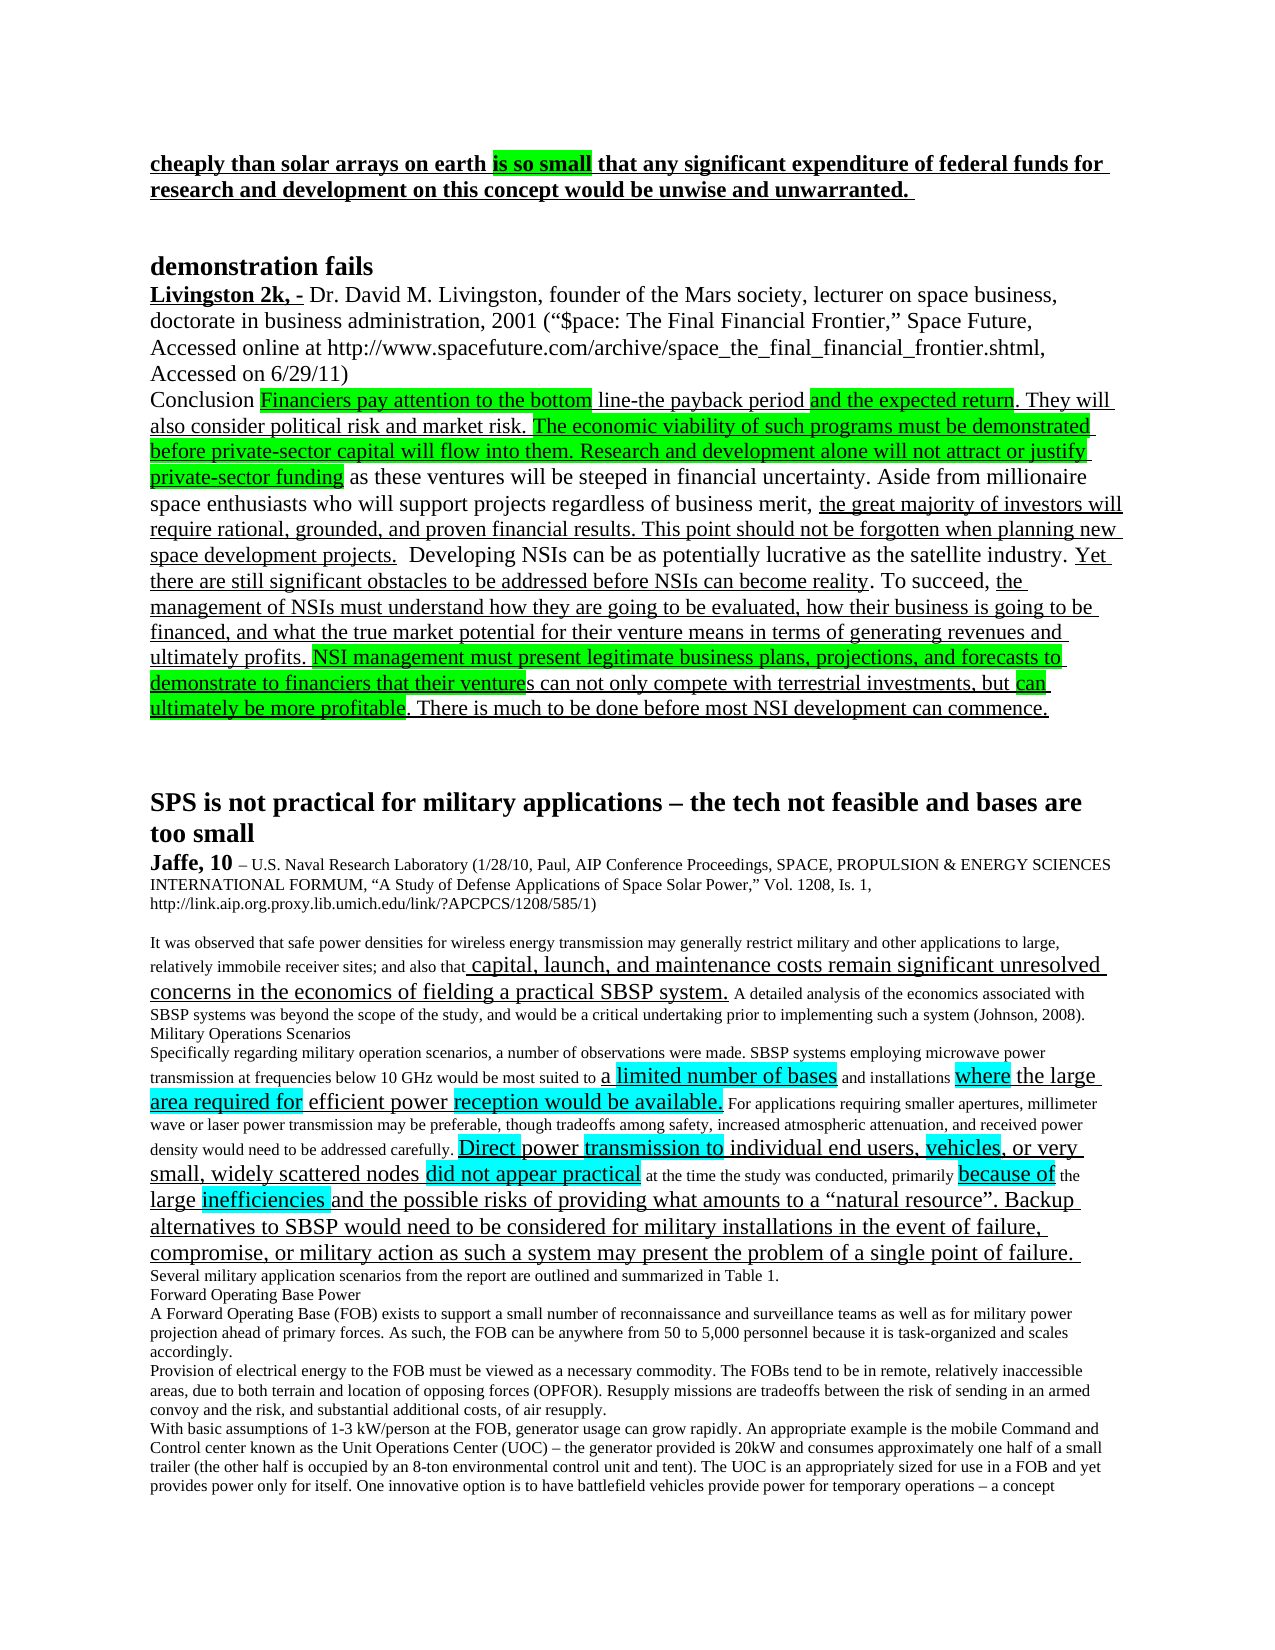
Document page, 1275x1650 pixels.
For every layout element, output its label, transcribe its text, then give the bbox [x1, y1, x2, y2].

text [150, 1419, 1125, 1495]
text Specifically regarding military operation scenarios, a number of observations were made. SBSP systems employing microwave power transmission at frequencies below 10 GHz would be most suited to a limited number of bases and installations where the large area required for efficient power reception would be available. For applications requiring smaller apertures, millimeter wave or laser power transmission may be preferable, though tradeoffs among safety, increased atmospheric attenuation, and received power density would need to be addressed carefully. Direct power transmission to individual end users, vehicles, or very small, widely scattered nodes did not appear practical at the time the study was conducted, primarily because of the large inefficiencies and the possible risks of providing what amounts to a “natural resource”. Backup alternatives to SBSP would need to be considered for military installations in the event of failure, compromise, or military action as such a system may present the problem of a single point of failure. Several military application scenarios from the report are outlined and summarized in Table 1. [150, 1043, 1125, 1284]
text Livingston 2k, - Dr. David M. Livingston, founder of the Mars society, lecturer on space business, doctorate in business administration, 2001 (“$pace: The Final Financial Frontier,” Space Future, Accessed online at http://www.spacefuture.com/archive/space_the_final_financial_frontier.shtml, Accessed on 6/29/11) [150, 281, 1125, 386]
text Military Operations Scenarios [150, 1023, 1125, 1043]
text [150, 150, 1125, 203]
text Conclusion Financiers pay attention to the bottom line-the payback period and the expected return. They will also consider political risk and market risk. The economic viability of such programs must be demonstrated before private-sector capital will flow into them. Research and development alone will not attract or justify private-sector funding as these ventures will be steeped in financial uncertainty. Aside from millionaire space enthusiasts who will support projects regardless of business merit, the great majority of investors will require rational, grounded, and proven financial results. This point should not be forgotten when planning new space development projects. Developing NSIs can be as potentially lucrative as the satellite industry. Yet there are still significant obstacles to be addressed before NSIs can become reality. To succeed, the management of NSIs must understand how they are going to be evaluated, how their business is going to be financed, and what the true market potential for their venture means in terms of generating revenues and ultimately profits. NSI management must present legitimate business plans, projections, and forecasts to demonstrate to financiers that their ventures can not only compete with terrestrial investments, but can ultimately be more profitable. There is much to be done before most NSI development can commence. [150, 386, 1125, 720]
text Jaffe, 10 – U.S. Naval Research Laboratory (1/28/10, Paul, AIP Conference Proceedings, SPACE, PROPULSION & ENERGY SCIENCES INTERNATIONAL FORMUM, “A Study of Defense Applications of Space Solar Power,” Vol. 1208, Is. 1, http://link.aip.org.proxy.lib.umich.edu/link/?APCPCS/1208/585/1) [150, 848, 1125, 913]
subtitle SPS is not practical for military applications – the tech not feasible and bases are too small [150, 786, 1125, 848]
text Provision of electrical energy to the FOB must be viewed as a necessary commodity. The FOBs tend to be in remote, relatively inaccessible areas, due to both terrain and location of opposing forces (OPFOR). Resupply missions are tradeoffs between the risk of sending in an armed convoy and the risk, and substantial additional costs, of air resupply. [150, 1361, 1125, 1419]
text Forward Operating Base Power [150, 1284, 1125, 1304]
subtitle demonstration fails [150, 250, 1125, 281]
text A Forward Operating Base (FOB) exists to support a small number of reconnaissance and surveillance teams as well as for military power projection ahead of primary forces. As such, the FOB can be anywhere from 50 to 5,000 personnel because it is task-organized and scales accordingly. [150, 1304, 1125, 1361]
text It was observed that safe power densities for wireless energy transmission may generally restrict military and other applications to large, relatively immobile receiver sites; and also that capital, launch, and maintenance costs remain significant unresolved concerns in the economics of fielding a practical SBSP system. A detailed analysis of the economics associated with SBSP systems was beyond the scope of the study, and would be a critical undertaking prior to implementing such a system (Johnson, 2008). [150, 932, 1125, 1023]
